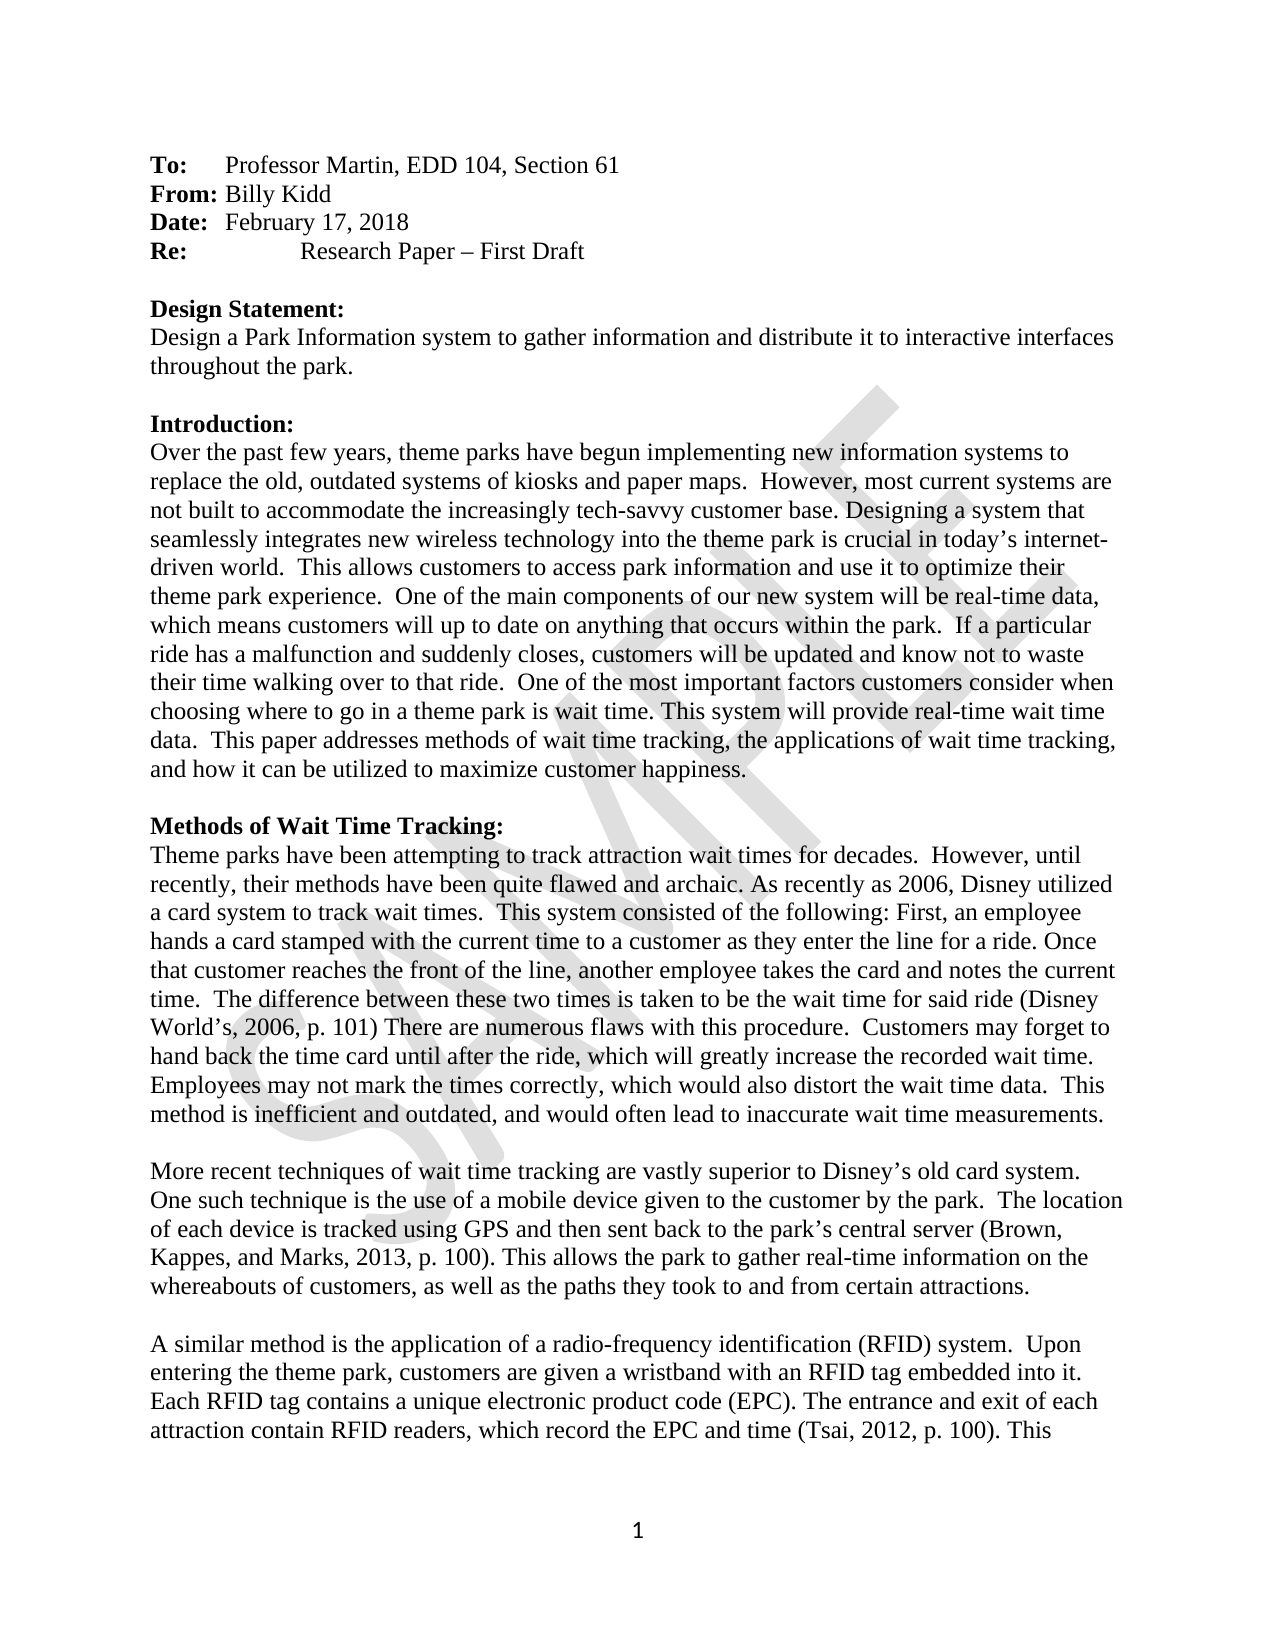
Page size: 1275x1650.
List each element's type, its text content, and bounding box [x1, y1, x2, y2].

text Design Statement: [150, 294, 1125, 322]
text Design a Park Information system to gather information and distribute it to interactive interfaces throughout the park. [150, 322, 1125, 380]
text To: Professor Martin, EDD 104, Section 61 [150, 150, 1125, 179]
text Date: February 17, 2018 [150, 207, 1125, 236]
text Over the past few years, theme parks have begun implementing new information systems to replace the old, outdated systems of kiosks and paper maps. However, most current systems are not built to accommodate the increasingly tech-savvy customer base. Designing a system that seamlessly integrates new wireless technology into the theme park is crucial in today’s internet-driven world. This allows customers to access park information and use it to optimize their theme park experience. One of the main components of our new system will be real-time data, which means customers will up to date on anything that occurs within the park. If a particular ride has a malfunction and suddenly closes, customers will be updated and know not to waste their time walking over to that ride. One of the most important factors customers consider when choosing where to go in a theme park is wait time. This system will provide real-time wait time data. This paper addresses methods of wait time tracking, the applications of wait time tracking, and how it can be utilized to maximize customer happiness. [150, 437, 1125, 782]
text More recent techniques of wait time tracking are vastly superior to Disney’s old card system. One such technique is the use of a mobile device given to the customer by the park. The location of each device is tracked using GPS and then sent back to the park’s central server (Brown, Kappes, and Marks, 2013, p. 100). This allows the park to gather real-time information on the whereabouts of customers, as well as the paths they took to and from certain attractions. [150, 1156, 1125, 1300]
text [150, 1329, 1125, 1444]
text Methods of Wait Time Tracking: [150, 811, 1125, 840]
text Theme parks have been attempting to track attraction wait times for decades. However, until recently, their methods have been quite flawed and archaic. As recently as 2006, Disney utilized a card system to track wait times. This system consisted of the following: First, an employee hands a card stamped with the current time to a customer as they enter the line for a ride. Once that customer reaches the front of the line, another employee takes the card and notes the current time. The difference between these two times is taken to be the wait time for said ride (Disney World’s, 2006, p. 101) There are numerous flaws with this procedure. Customers may forget to hand back the time card until after the ride, which will greatly increase the recorded wait time. Employees may not mark the times correctly, which would also distort the wait time data. This method is inefficient and outdated, and would often lead to inaccurate wait time measurements. [150, 840, 1125, 1127]
text From: Billy Kidd [150, 179, 1125, 207]
text Introduction: [150, 409, 1125, 437]
text Re: Research Paper – First Draft [150, 236, 1125, 265]
